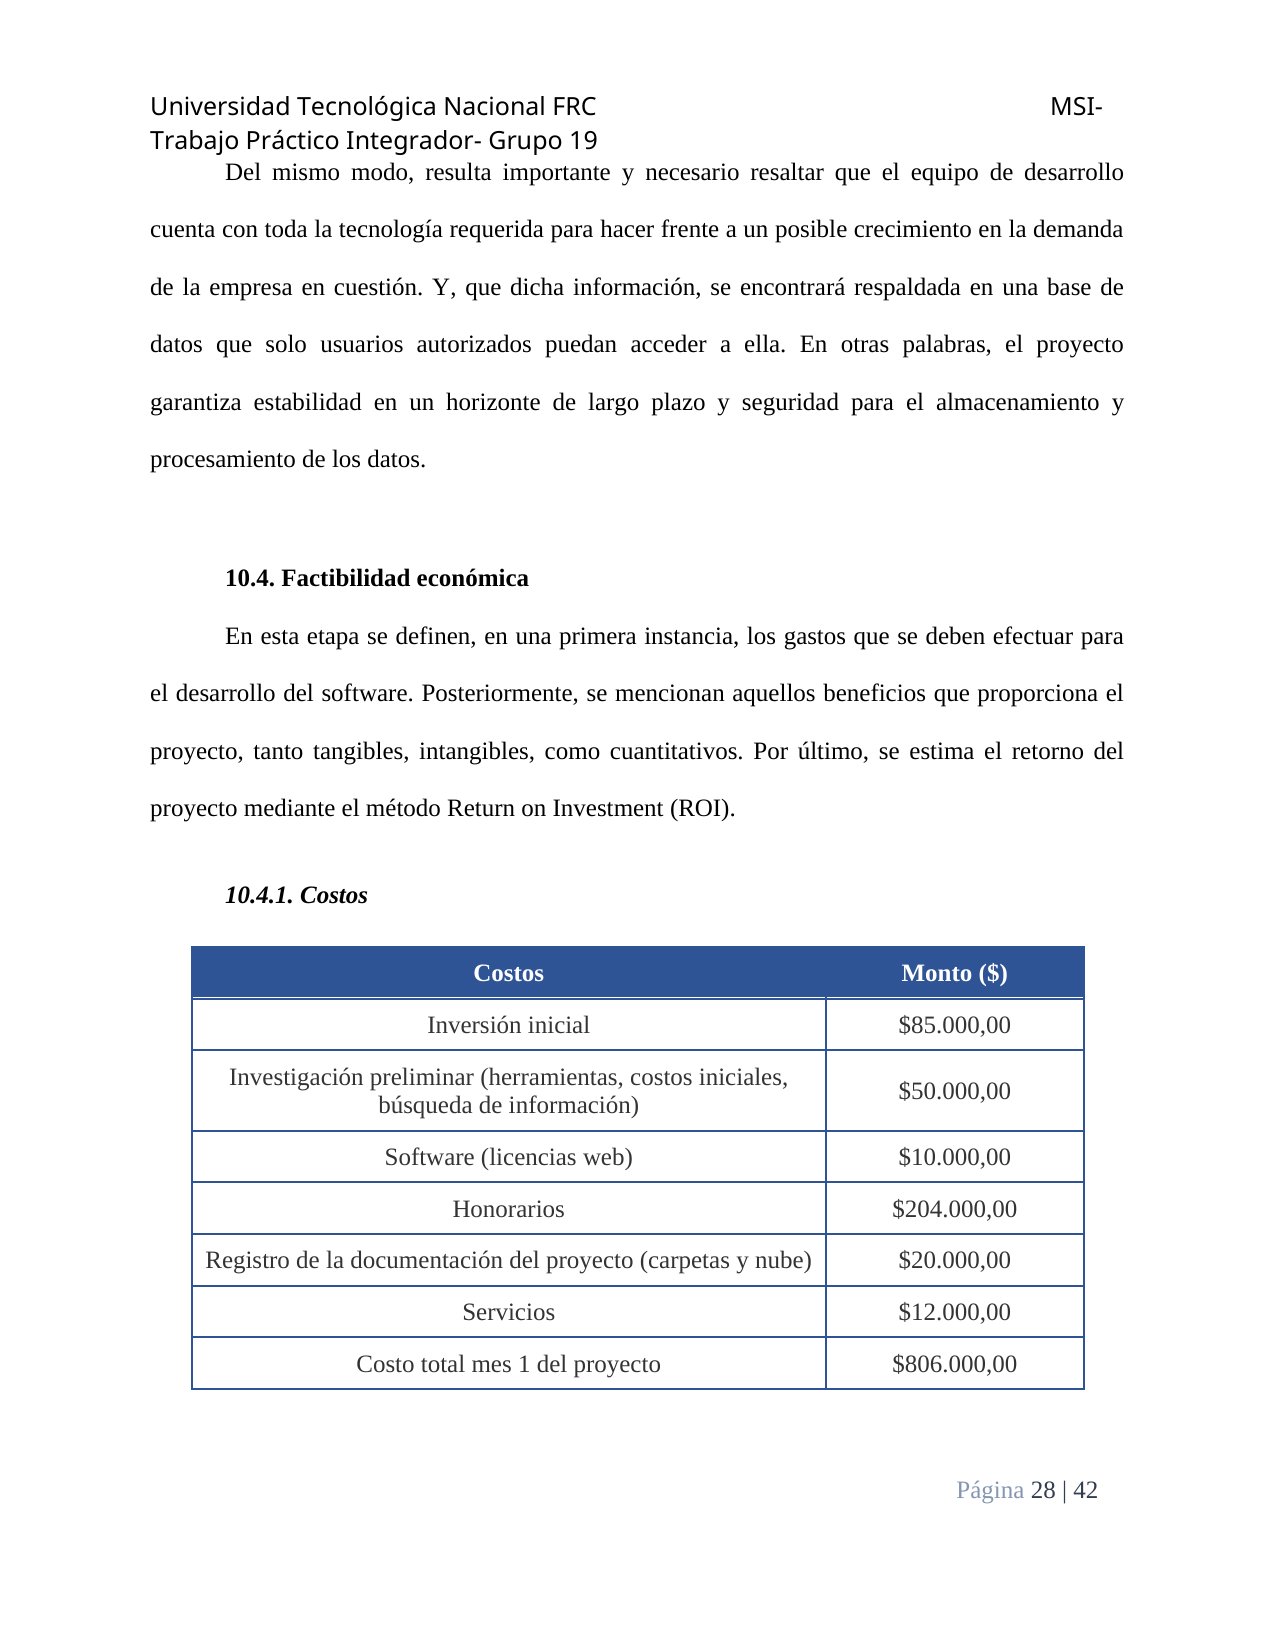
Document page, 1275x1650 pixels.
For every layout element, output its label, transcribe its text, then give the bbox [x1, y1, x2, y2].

table_cell $10.000,00 [827, 1132, 1083, 1181]
table_cell Honorarios [193, 1183, 825, 1233]
table_cell $20.000,00 [827, 1235, 1083, 1284]
table_cell Software (licencias web) [193, 1132, 825, 1181]
table_cell $85.000,00 [827, 1000, 1083, 1049]
table_cell Registro de la documentación del proyecto (carpetas y nube) [193, 1235, 825, 1284]
table_cell $50.000,00 [827, 1051, 1083, 1129]
text Del mismo modo, resulta importante y necesario resaltar que el equipo de desarrollo cuenta con toda la tecnología requerida para hacer frente a un posible crecimiento en la demanda de la empresa en cuestión. Y, que dicha información, se encontrará respaldada en una base de datos que solo usuarios autorizados puedan acceder a ella. En otras palabras, el proyecto garantiza estabilidad en un horizonte de largo plazo y seguridad para el almacenamiento y procesamiento de los datos. [150, 157, 1125, 473]
table_cell $204.000,00 [827, 1183, 1083, 1233]
subtitle 10.4.1. Costos [150, 880, 1125, 909]
table_header Costos [193, 948, 825, 997]
subtitle 10.4. Factibilidad económica [150, 563, 1125, 592]
table_cell Costo total mes 1 del proyecto [193, 1338, 825, 1388]
text En esta etapa se definen, en una primera instancia, los gastos que se deben efectuar para el desarrollo del software. Posteriormente, se mencionan aquellos beneficios que proporciona el proyecto, tanto tangibles, intangibles, como cuantitativos. Por último, se estima el retorno del proyecto mediante el método Return on Investment (ROI). [150, 621, 1125, 822]
table_cell $12.000,00 [827, 1287, 1083, 1336]
table_cell Servicios [193, 1287, 825, 1336]
table_cell $806.000,00 [827, 1338, 1083, 1388]
table_header Monto ($) [827, 948, 1083, 997]
table_cell Inversión inicial [193, 1000, 825, 1049]
table_cell Investigación preliminar (herramientas, costos iniciales, búsqueda de información) [193, 1051, 825, 1129]
